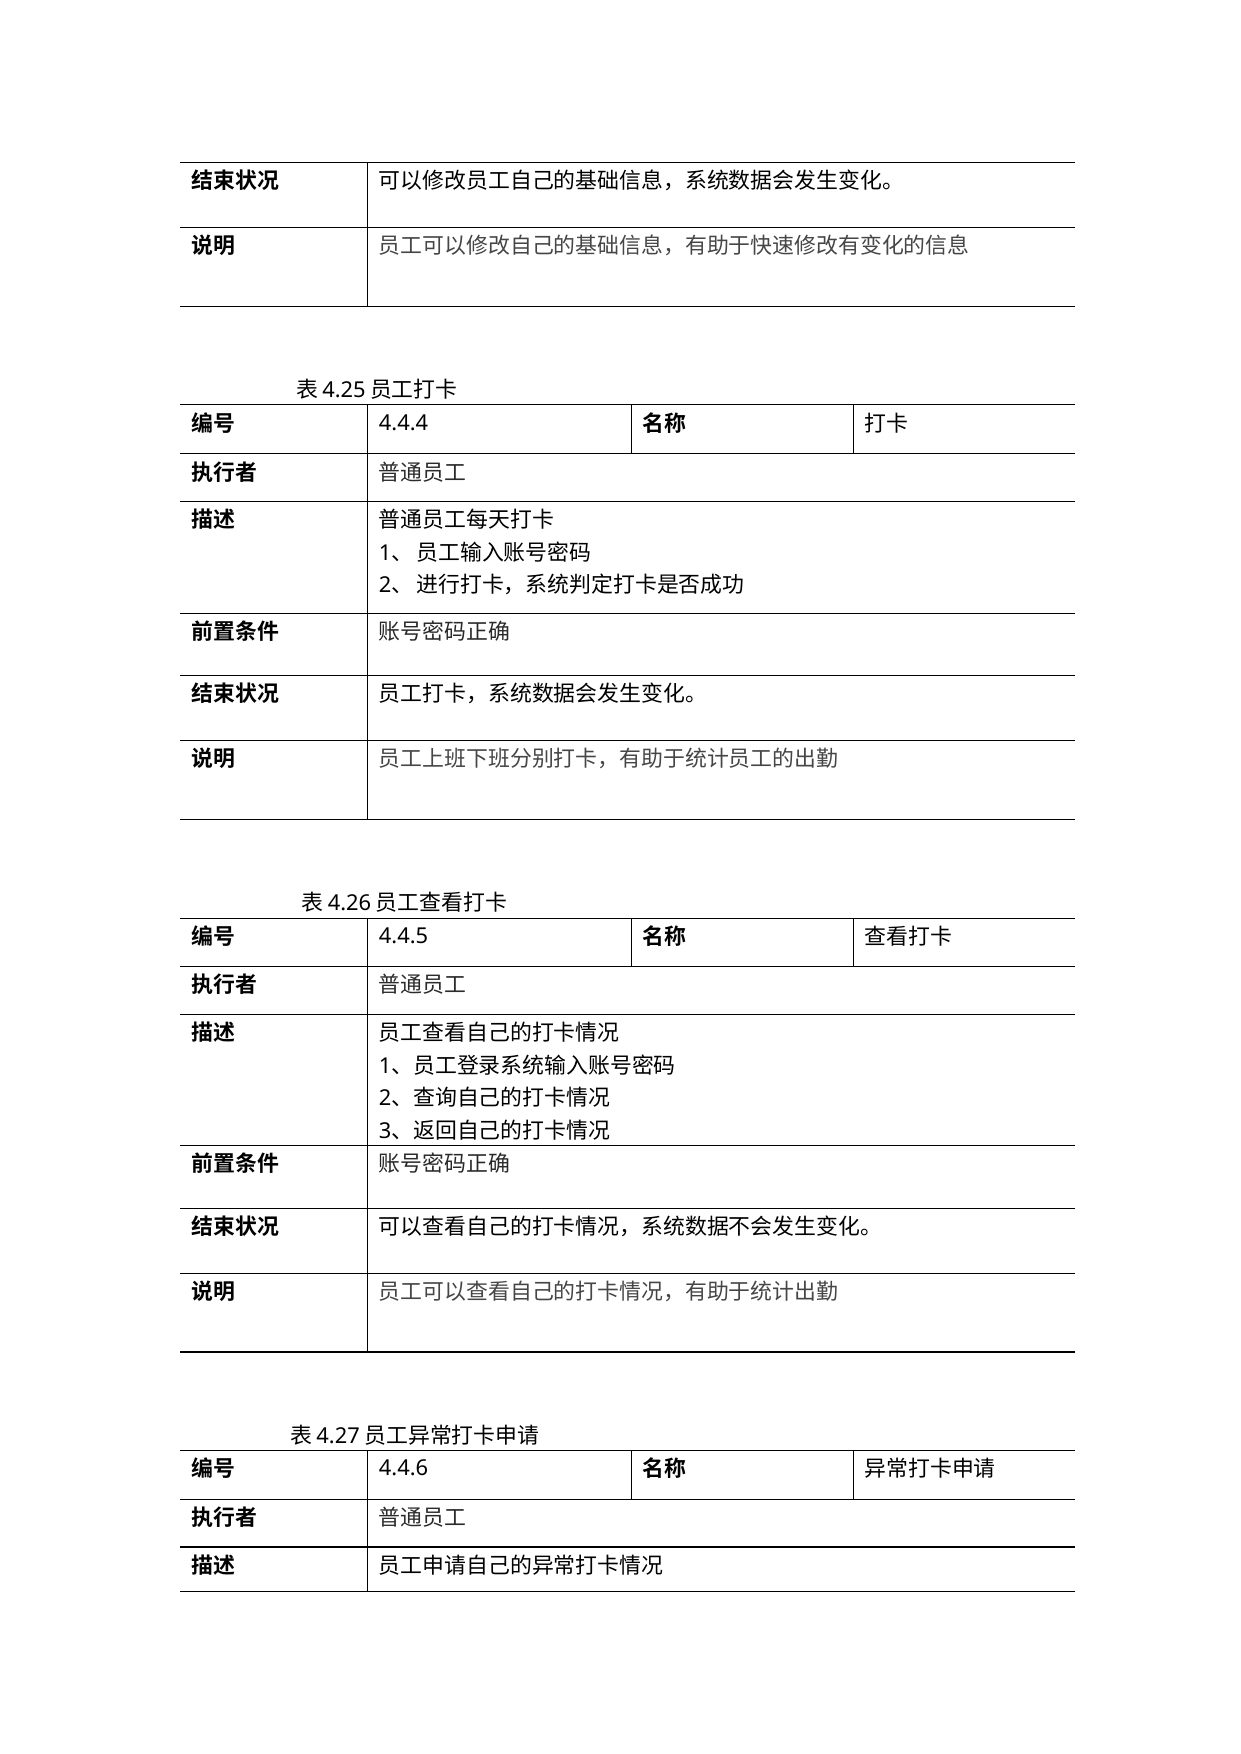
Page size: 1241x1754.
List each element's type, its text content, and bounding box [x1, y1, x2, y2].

table_cell 说明 [180, 741, 367, 819]
table_header 4.4.6 [368, 1451, 631, 1498]
table_header 查看打卡 [854, 919, 1075, 966]
table_header 名称 [632, 1451, 853, 1498]
table_cell 员工上班下班分别打卡，有助于统计员工的出勤 [368, 741, 1075, 819]
table_header 编号 [180, 1451, 367, 1498]
text 表4.25员工打卡 [187, 372, 1053, 404]
table_cell 员工可以查看自己的打卡情况，有助于统计出勤 [368, 1274, 1075, 1351]
table_cell 执行者 [180, 1500, 367, 1546]
table_cell 说明 [180, 1274, 367, 1351]
table_cell 账号密码正确 [368, 614, 1075, 675]
table_header 编号 [180, 405, 367, 453]
table_cell 前置条件 [180, 614, 367, 675]
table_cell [368, 1548, 1075, 1591]
table_header 编号 [180, 919, 367, 966]
table_header 打卡 [854, 405, 1075, 453]
table_header 4.4.4 [368, 405, 631, 453]
table_cell 员工可以修改自己的基础信息，有助于快速修改有变化的信息 [368, 228, 1075, 306]
table_header 异常打卡申请 [854, 1451, 1075, 1498]
text 表4.27员工异常打卡申请 [187, 1417, 1053, 1450]
table_cell 描述 [180, 502, 367, 612]
table_cell 员工查看自己的打卡情况 1、员工登录系统输入账号密码 2、查询自己的打卡情况 3、返回自己的打卡情况 [368, 1015, 1075, 1145]
table_cell 可以修改员工自己的基础信息，系统数据会发生变化。 [368, 163, 1075, 227]
table_header 名称 [632, 919, 853, 966]
table_cell 执行者 [180, 967, 367, 1014]
table_cell 普通员工 [368, 1500, 631, 1546]
table_cell 执行者 [180, 454, 367, 501]
table_header 名称 [632, 405, 853, 453]
table_cell 普通员工 [368, 454, 631, 501]
table_cell 可以查看自己的打卡情况，系统数据不会发生变化。 [368, 1209, 1075, 1272]
table_header 4.4.5 [368, 919, 631, 966]
table_cell 结束状况 [180, 163, 367, 227]
table_cell 结束状况 [180, 676, 367, 740]
table_cell 前置条件 [180, 1146, 367, 1207]
table_cell 账号密码正确 [368, 1146, 1075, 1207]
table_cell 描述 [180, 1015, 367, 1145]
table_cell 结束状况 [180, 1209, 367, 1272]
table_cell 描述 [180, 1548, 367, 1591]
table_cell 普通员工每天打卡 员工输入账号密码 进行打卡，系统判定打卡是否成功 [368, 502, 1075, 612]
text 表4.26员工查看打卡 [187, 885, 1053, 917]
table_cell 员工打卡，系统数据会发生变化。 [368, 676, 1075, 740]
table_cell 普通员工 [368, 967, 631, 1014]
table_cell 说明 [180, 228, 367, 306]
